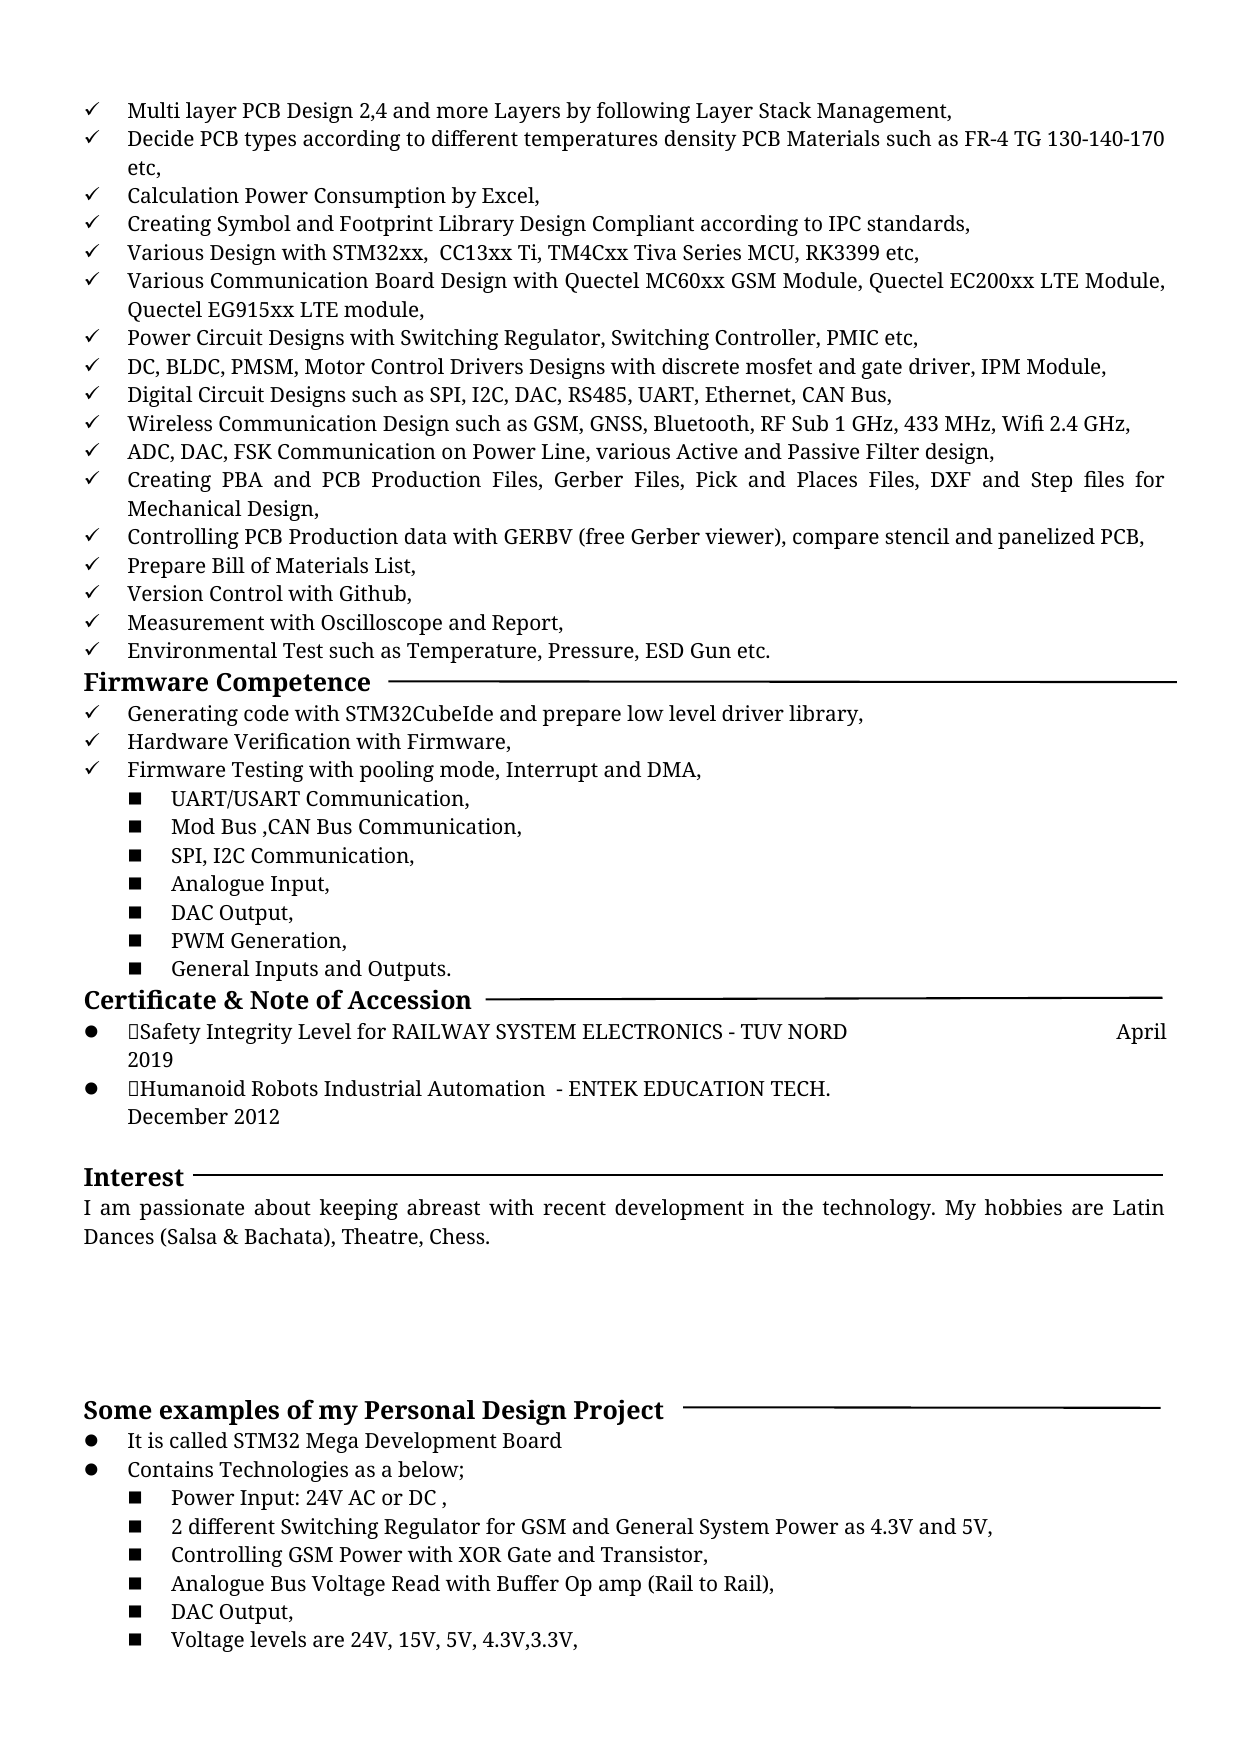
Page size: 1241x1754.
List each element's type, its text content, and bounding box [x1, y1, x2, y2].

list It is called STM32 Mega Development Board [83, 1426, 1167, 1455]
list Various Communication Board Design with Quectel MC60xx GSM Module, Quectel EC200xx LTE Module, Quectel EG915xx LTE module, [83, 266, 1167, 323]
list Wireless Communication Design such as GSM, GNSS, Bluetooth, RF Sub 1 GHz, 433 MHz, Wifi 2.4 GHz, [83, 409, 1167, 437]
list Various Design with STM32xx, CC13xx Ti, TM4Cxx Tiva Series MCU, RK3399 etc, [83, 238, 1167, 266]
list Interest [83, 1159, 1167, 1193]
list UART/USART Communication, [127, 784, 1167, 812]
list PWM Generation, [127, 926, 1167, 954]
list Creating PBA and PCB Production Files, Gerber Files, Pick and Places Files, DXF and Step files for Mechanical Design, [83, 466, 1167, 522]
list 2 different Switching Regulator for GSM and General System Power as 4.3V and 5V, [127, 1512, 1167, 1540]
list Safety Integrity Level for RAILWAY SYSTEM ELECTRONICS - TUV NORD April 2019 [83, 1017, 1167, 1074]
list Creating Symbol and Footprint Library Design Compliant according to IPC standards, [83, 209, 1167, 238]
list Analogue Input, [127, 869, 1167, 898]
list ADC, DAC, FSK Communication on Power Line, various Active and Passive Filter design, [83, 437, 1167, 466]
list Version Control with Github, [83, 579, 1167, 608]
list SPI, I2C Communication, [127, 841, 1167, 869]
list Prepare Bill of Materials List, [83, 551, 1167, 579]
list Measurement with Oscilloscope and Report, [83, 608, 1167, 636]
list Contains Technologies as a below; [83, 1455, 1167, 1483]
list Digital Circuit Designs such as SPI, I2C, DAC, RS485, UART, Ethernet, CAN Bus, [83, 380, 1167, 409]
list Controlling PCB Production data with GERBV (free Gerber viewer), compare stencil and panelized PCB, [83, 522, 1167, 551]
list Multi layer PCB Design 2,4 and more Layers by following Layer Stack Management, [83, 96, 1167, 124]
list I am passionate about keeping abreast with recent development in the technology. My hobbies are Latin Dances (Salsa & Bachata), Theatre, Chess. [83, 1193, 1167, 1250]
list Certificate & Note of Accession [83, 983, 1167, 1017]
list DC, BLDC, PMSM, Motor Control Drivers Designs with discrete mosfet and gate driver, IPM Module, [83, 352, 1167, 380]
list Firmware Testing with pooling mode, Interrupt and DMA, [83, 756, 1167, 784]
list Humanoid Robots Industrial Automation - ENTEK EDUCATION TECH. December 2012 [83, 1074, 1167, 1131]
list Analogue Bus Voltage Read with Buffer Op amp (Rail to Rail), [127, 1569, 1167, 1597]
list Hardware Verification with Firmware, [83, 727, 1167, 756]
list Environmental Test such as Temperature, Pressure, ESD Gun etc. [83, 636, 1167, 664]
list DAC Output, [127, 1597, 1167, 1626]
list Voltage levels are 24V, 15V, 5V, 4.3V,3.3V, [127, 1626, 1167, 1654]
list Power Circuit Designs with Switching Regulator, Switching Controller, PMIC etc, [83, 323, 1167, 352]
list Power Input: 24V AC or DC , [127, 1483, 1167, 1512]
list DAC Output, [127, 898, 1167, 926]
list Some examples of my Personal Design Project [83, 1392, 1167, 1426]
list Mod Bus ,CAN Bus Communication, [127, 812, 1167, 841]
list Controlling GSM Power with XOR Gate and Transistor, [127, 1540, 1167, 1569]
list Calculation Power Consumption by Excel, [83, 181, 1167, 209]
list Firmware Competence [83, 664, 1167, 699]
list General Inputs and Outputs. [127, 954, 1167, 983]
list Decide PCB types according to different temperatures density PCB Materials such as FR-4 TG 130-140-170 etc, [83, 124, 1167, 181]
list Generating code with STM32CubeIde and prepare low level driver library, [83, 699, 1167, 727]
